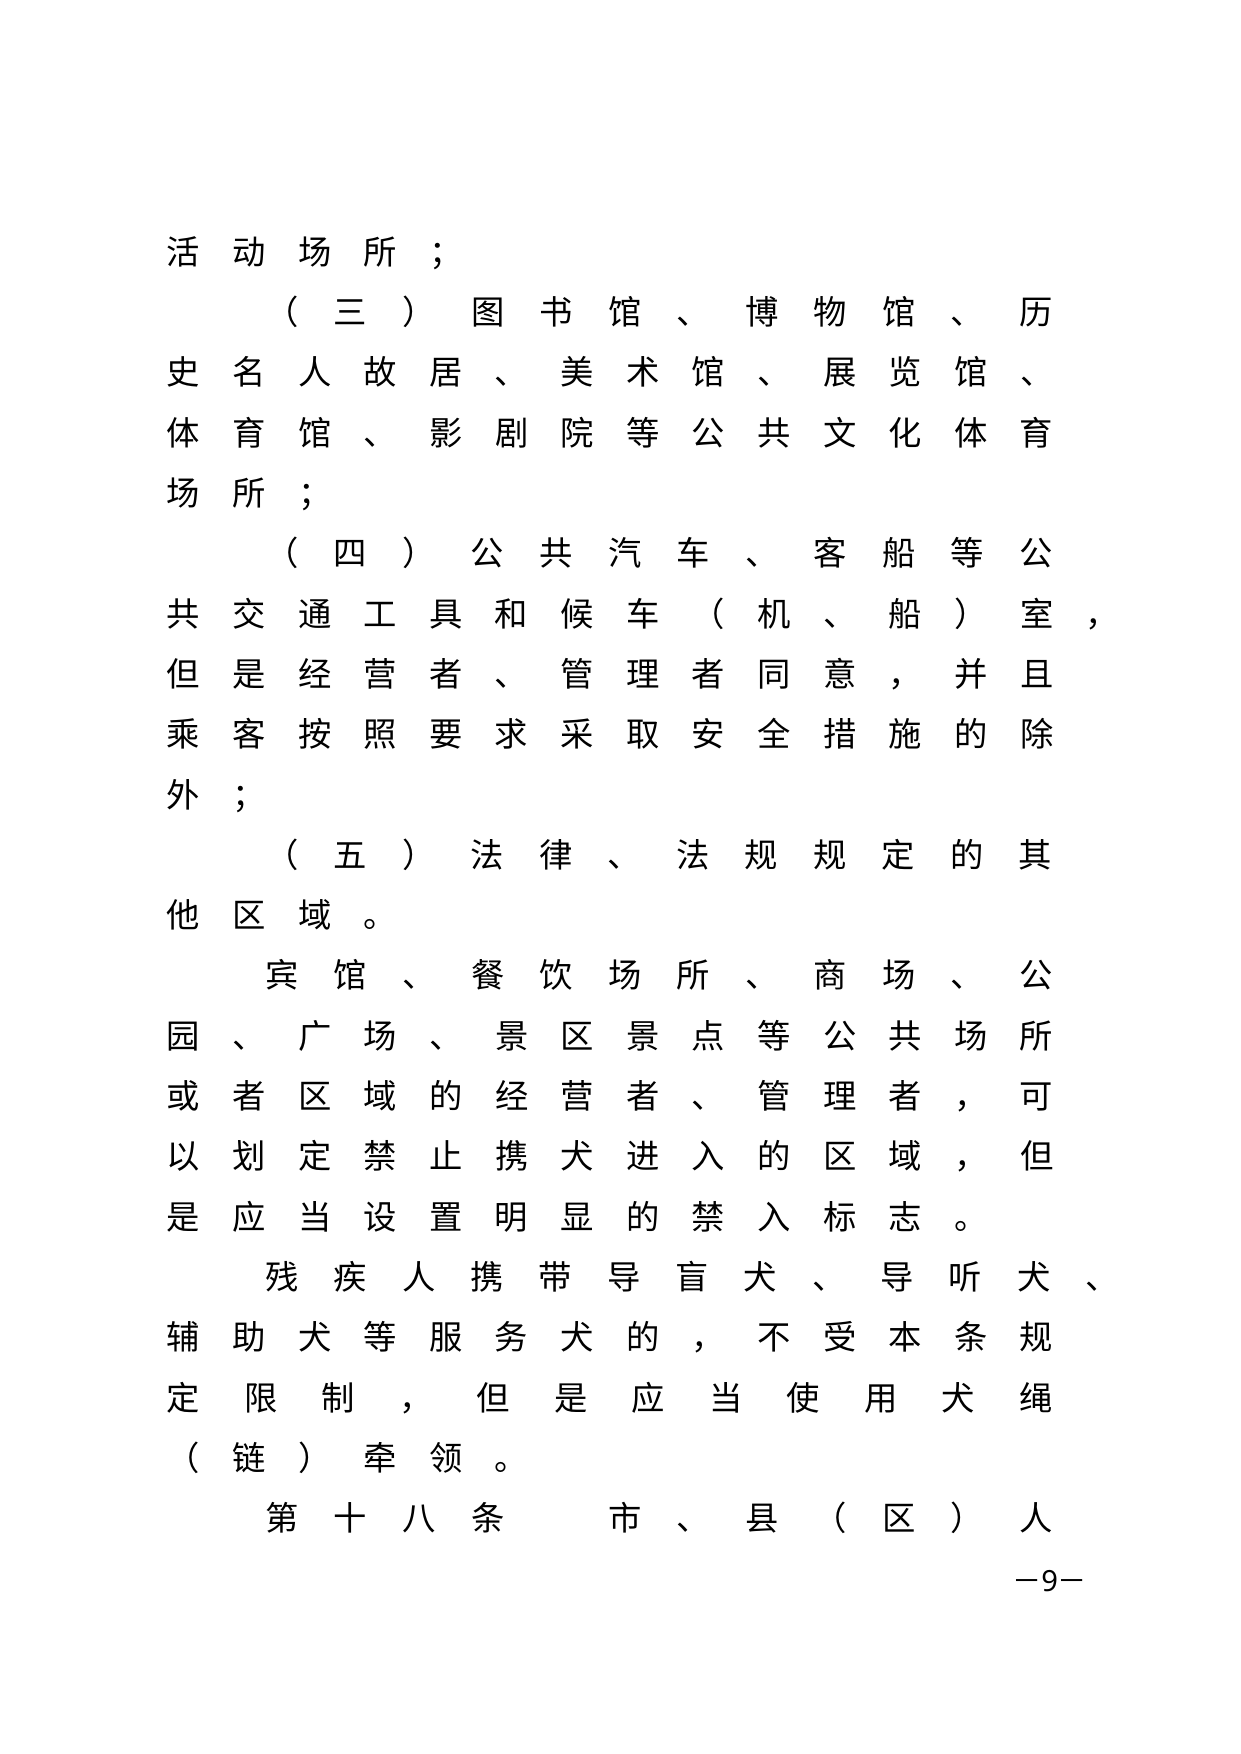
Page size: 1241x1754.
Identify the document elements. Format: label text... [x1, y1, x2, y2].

text （五）法律、法规规定的其他区域。 [167, 823, 1085, 943]
text （二）福利院以及少年儿童活动场所； [167, 219, 1085, 280]
text （四）公共汽车、客船等公共交通工具和候车（机、船）室，但是经营者、管理者同意，并且乘客按照要求采取安全措施的除外； [167, 521, 1085, 823]
text 宾馆、餐饮场所、商场、公园、广场、景区景点等公共场所或者区域的经营者、管理者，可以划定禁止携犬进入的区域，但是应当设置明显的禁入标志。 [167, 943, 1085, 1245]
text 第十八条 市、县（区）人民政府按照合理布局、规范管理的原则，通过建设、购买服务或者其他方式提供犬只收容救助场所。 [167, 1486, 1085, 1546]
text 残疾人携带导盲犬、导听犬、辅助犬等服务犬的，不受本条规定限制，但是应当使用犬绳（链）牵领。 [167, 1245, 1085, 1486]
text （三）图书馆、博物馆、历史名人故居、美术馆、展览馆、体育馆、影剧院等公共文化体育场所； [167, 280, 1085, 521]
